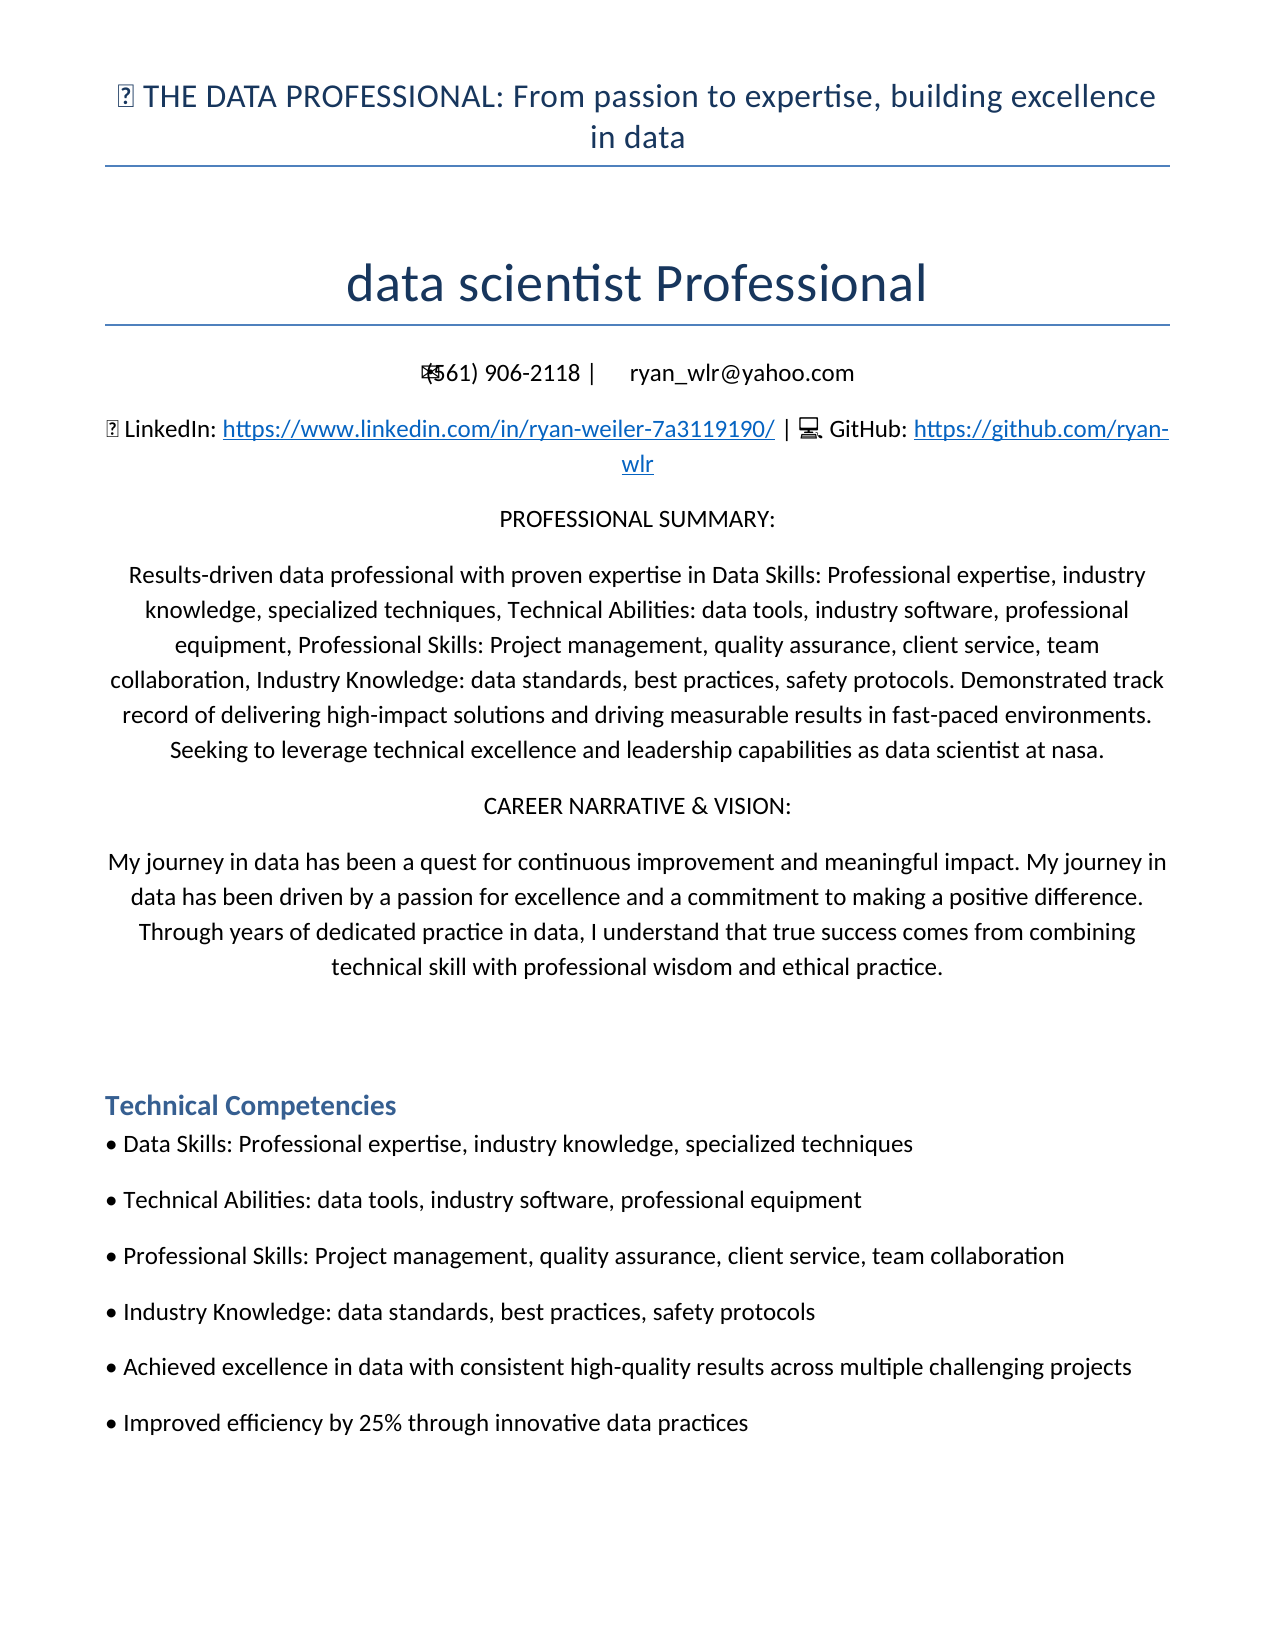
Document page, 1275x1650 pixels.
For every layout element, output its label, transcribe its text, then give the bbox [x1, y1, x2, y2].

text • Data Skills: Professional expertise, industry knowledge, specialized techniques [105, 1128, 1170, 1159]
text • Industry Knowledge: data standards, best practices, safety protocols [105, 1296, 1170, 1326]
text CAREER NARRATIVE & VISION: [105, 790, 1170, 821]
text Results-driven data professional with proven expertise in Data Skills: Professional expertise, industry knowledge, specialized techniques, Technical Abilities: data tools, industry software, professional equipment, Professional Skills: Project management, quality assurance, client service, team collaboration, Industry Knowledge: data standards, best practices, safety protocols. Demonstrated track record of delivering high-impact solutions and driving measurable results in fast-paced environments. Seeking to leverage technical excellence and leadership capabilities as data scientist at nasa. [105, 559, 1170, 765]
text • Technical Abilities: data tools, industry software, professional equipment [105, 1184, 1170, 1214]
subtitle Technical Competencies [105, 1087, 1170, 1123]
text My journey in data has been a quest for continuous improvement and meaningful impact. My journey in data has been driven by a passion for excellence and a commitment to making a positive difference. Through years of dedicated practice in data, I understand that true success comes from combining technical skill with professional wisdom and ethical practice. [105, 846, 1170, 982]
text • Improved efficiency by 25% through innovative data practices [105, 1407, 1170, 1438]
title 🌟 THE DATA PROFESSIONAL: From passion to expertise, building excellence in data [105, 75, 1170, 165]
text • Achieved excellence in data with consistent high-quality results across multiple challenging projects [105, 1351, 1170, 1382]
text • Professional Skills: Project management, quality assurance, client service, team collaboration [105, 1240, 1170, 1270]
text PROFESSIONAL SUMMARY: [105, 504, 1170, 534]
text 🔗 LinkedIn: https://www.linkedin.com/in/ryan-weiler-7a3119190/ | 💻 GitHub: https://github.com/ryan-wlr [105, 413, 1170, 478]
text 📞 (561) 906-2118 | ✉️ ryan_wlr@yahoo.com [105, 357, 1170, 387]
title data scientist Professional [105, 249, 1170, 324]
